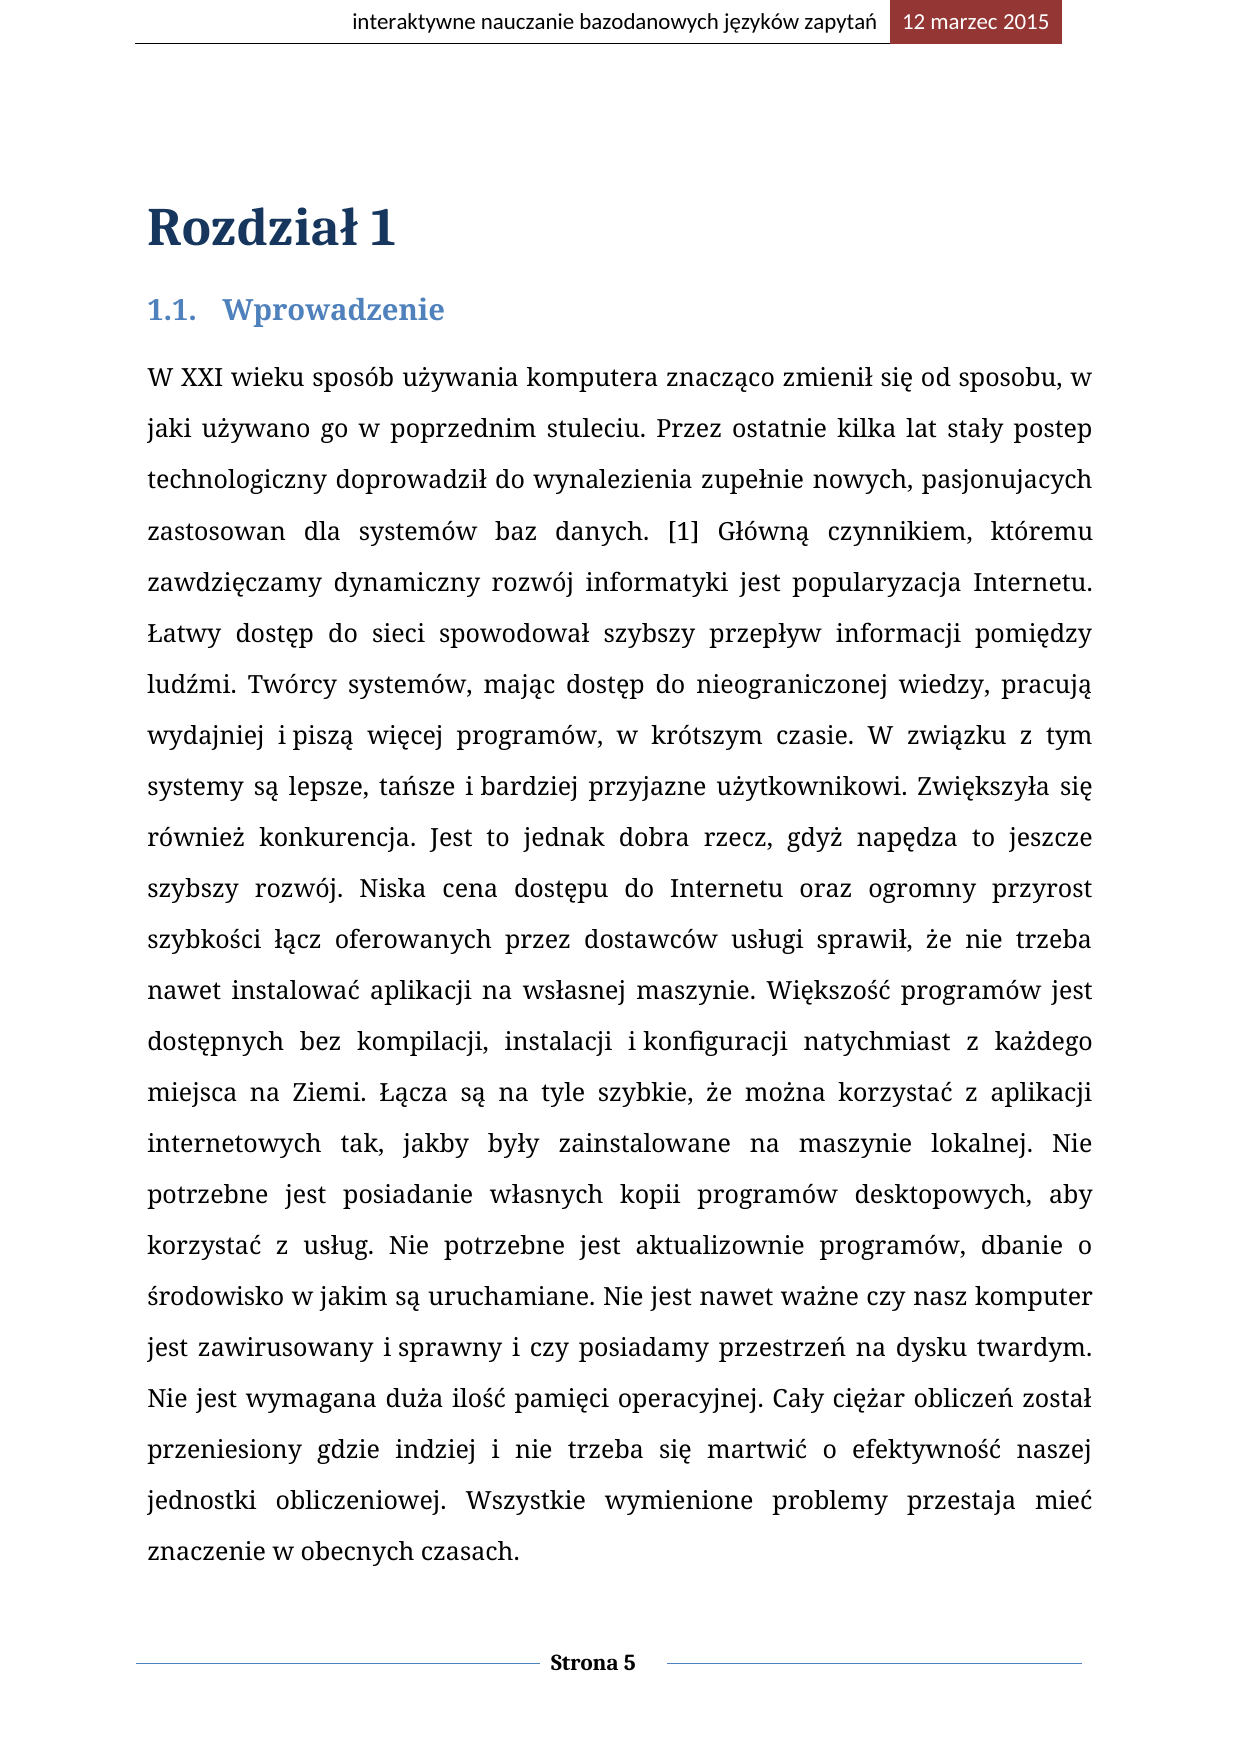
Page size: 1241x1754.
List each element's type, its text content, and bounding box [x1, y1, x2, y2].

subtitle Rozdział 1 [147, 197, 1093, 259]
text W XXI wieku sposób używania komputera znacząco zmienił się od sposobu, w jaki używano go w poprzednim stuleciu. Przez ostatnie kilka lat stały postep technologiczny doprowadził do wynalezienia zupełnie nowych, pasjonujacych zastosowan dla systemów baz danych. Główną czynnikiem, któremu zawdzięczamy dynamiczny rozwój informatyki jest popularyzacja Internetu. Łatwy dostęp do sieci spowodował szybszy przepływ informacji pomiędzy ludźmi. Twórcy systemów, mając dostęp do nieograniczonej wiedzy, pracują wydajniej i piszą więcej programów, w krótszym czasie. W związku z tym systemy są lepsze, tańsze i bardziej przyjazne użytkownikowi. Zwiększyła się również konkurencja. Jest to jednak dobra rzecz, gdyż napędza to jeszcze szybszy rozwój. Niska cena dostępu do Internetu oraz ogromny przyrost szybkości łącz oferowanych przez dostawców usługi sprawił, że nie trzeba nawet instalować aplikacji na wsłasnej maszynie. Większość programów jest dostępnych bez kompilacji, instalacji i konfiguracji natychmiast z każdego miejsca na Ziemi. Łącza są na tyle szybkie, że można korzystać z aplikacji internetowych tak, jakby były zainstalowane na maszynie lokalnej. Nie potrzebne jest posiadanie własnych kopii programów desktopowych, aby korzystać z usług. Nie potrzebne jest aktualizownie programów, dbanie o środowisko w jakim są uruchamiane. Nie jest nawet ważne czy nasz komputer jest zawirusowany i sprawny i czy posiadamy przestrzeń na dysku twardym. Nie jest wymagana duża ilość pamięci operacyjnej. Cały ciężar obliczeń został przeniesiony gdzie indziej i nie trzeba się martwić o efektywność naszej jednostki obliczeniowej. Wszystkie wymienione problemy przestaja mieć znaczenie w obecnych czasach. [147, 360, 1093, 1568]
subtitle Wprowadzenie [147, 289, 1093, 329]
